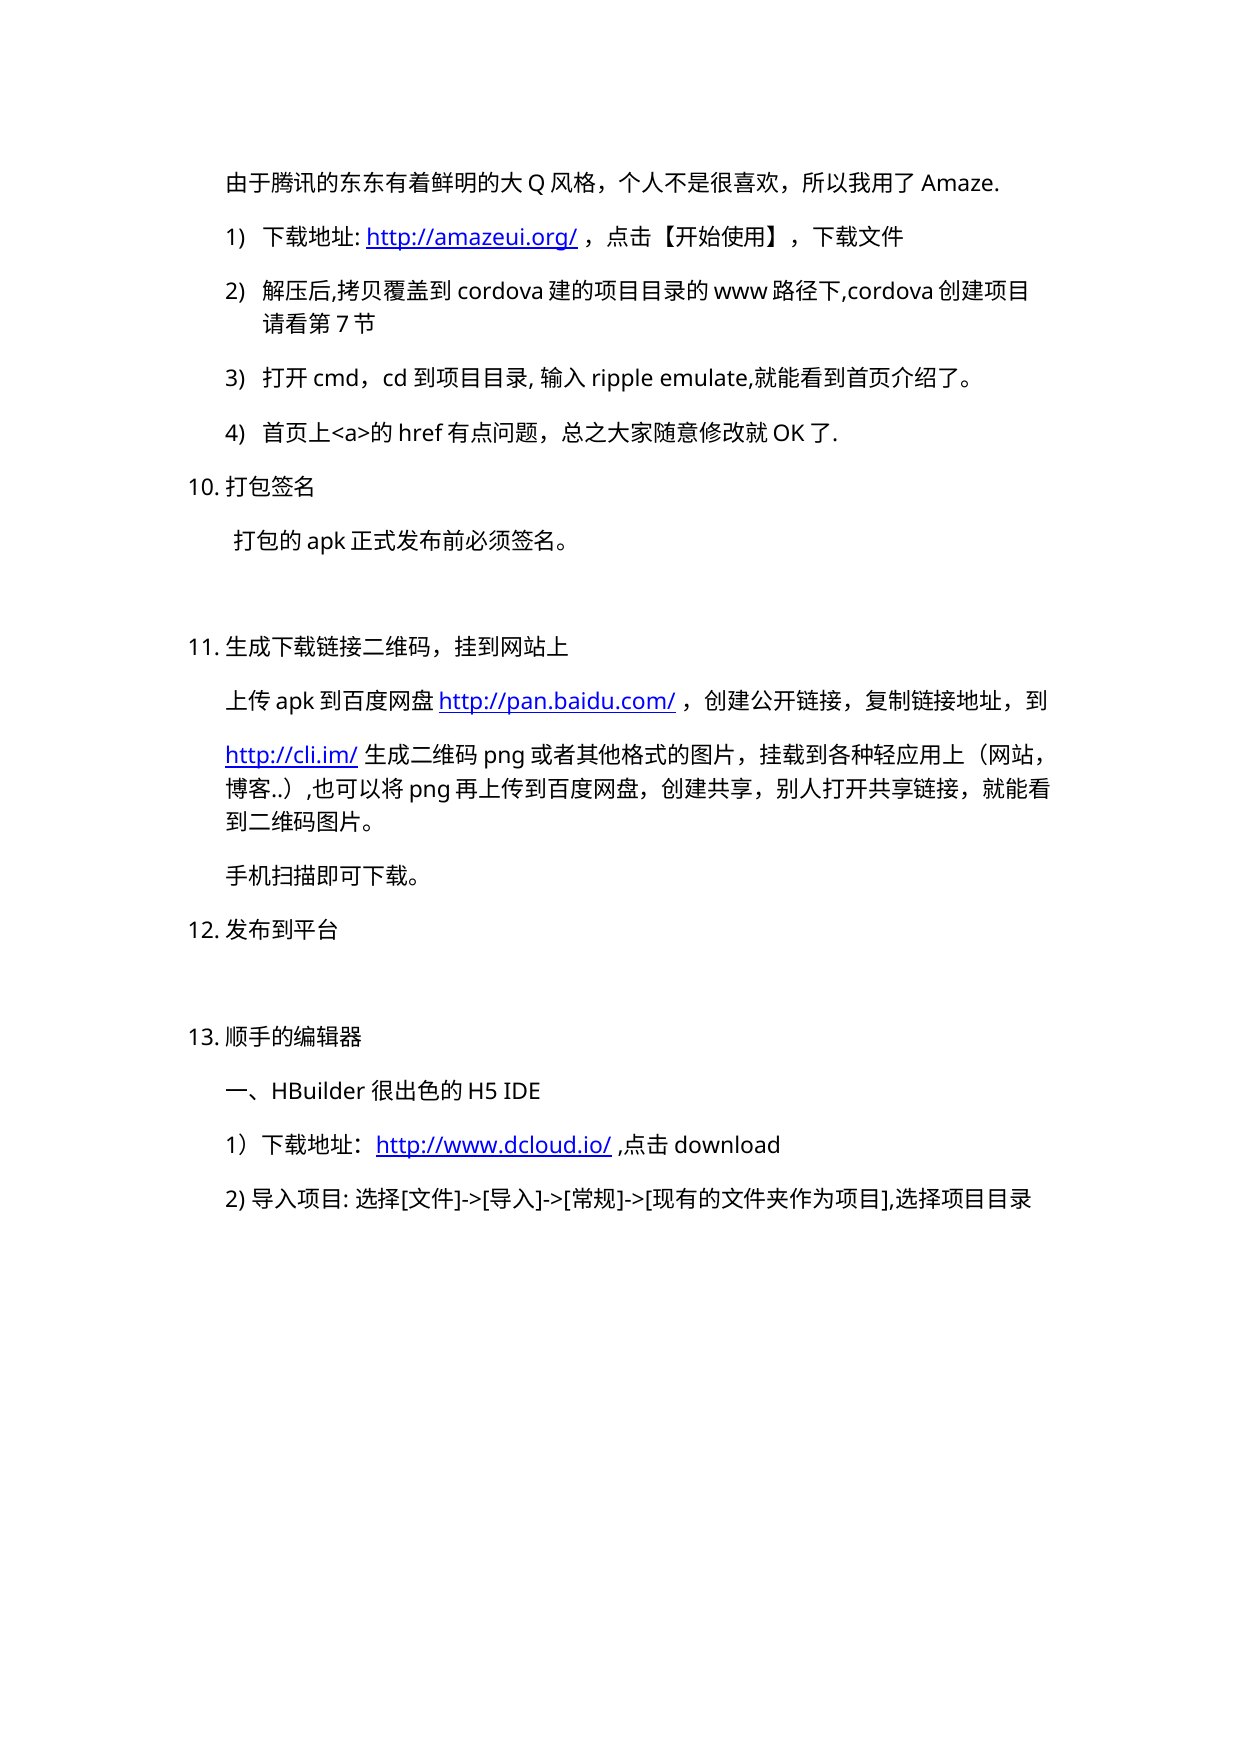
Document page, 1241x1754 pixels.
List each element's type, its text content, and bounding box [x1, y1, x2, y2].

list 打包的apk正式发布前必须签名。 [187, 523, 1053, 556]
list 顺手的编辑器 [187, 1018, 1053, 1052]
list 打开cmd，cd 到项目目录, 输入 ripple emulate,就能看到首页介绍了。 [225, 360, 1053, 394]
list 生成下载链接二维码，挂到网站上 [187, 629, 1053, 662]
list 由于腾讯的东东有着鲜明的大Q风格，个人不是很喜欢，所以我用了Amaze. [225, 164, 1053, 198]
list 1）下载地址：http://www.dcloud.io/ ,点击download [225, 1127, 1053, 1160]
list 手机扫描即可下载。 [225, 858, 1053, 891]
list 解压后,拷贝覆盖到 cordova建的项目目录的www路径下,cordova创建项目请看第7节 [225, 273, 1053, 339]
list 上传apk到百度网盘http://pan.baidu.com/ ，创建公开链接，复制链接地址，到 [225, 683, 1053, 717]
list 首页上<a>的href有点问题，总之大家随意修改就OK了. [225, 414, 1053, 448]
list 2) 导入项目: 选择[文件]->[导入]->[常规]->[现有的文件夹作为项目],选择项目目录 [225, 1181, 1053, 1214]
list 发布到平台 [187, 912, 1053, 946]
list http://cli.im/ 生成二维码png或者其他格式的图片，挂载到各种轻应用上（网站，博客..）,也可以将png再上传到百度网盘，创建共享，别人打开共享链接，就能看到二维码图片。 [225, 737, 1053, 837]
list 一、HBuilder 很出色的H5 IDE [225, 1073, 1053, 1106]
list 下载地址: http://amazeui.org/ ，点击【开始使用】，下载文件 [225, 219, 1053, 252]
list 打包签名 [187, 469, 1053, 502]
